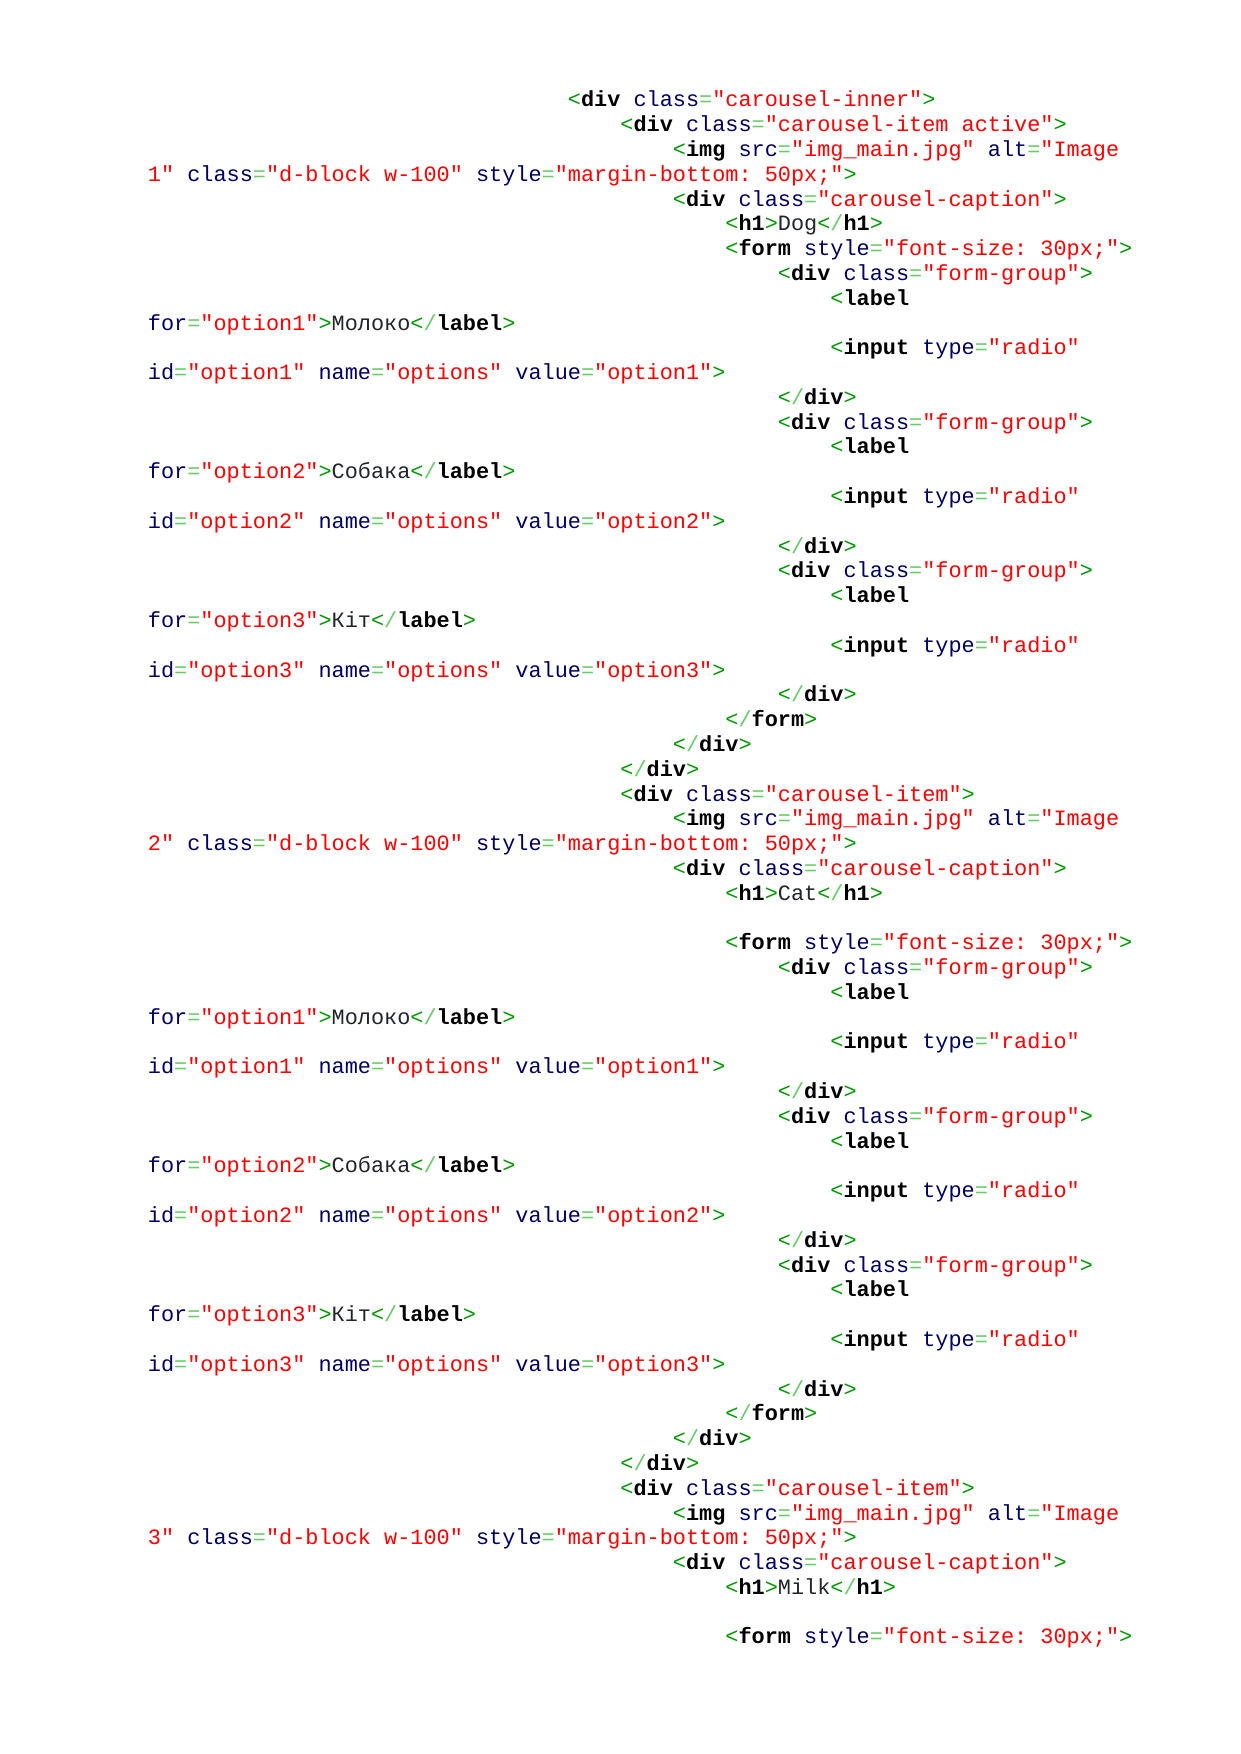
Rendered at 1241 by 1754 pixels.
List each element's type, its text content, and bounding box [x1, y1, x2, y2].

text <label for="option1">Молоко</label> [148, 981, 1152, 1031]
text <label for="option2">Собака</label> [148, 1130, 1152, 1179]
text </div> [148, 1080, 1152, 1105]
text <label for="option2">Собака</label> [148, 436, 1152, 485]
text <div class="form-group"> [148, 262, 1152, 287]
text <input type="radio" id="option3" name="options" value="option3"> [148, 634, 1152, 683]
text <input type="radio" id="option3" name="options" value="option3"> [148, 1328, 1152, 1378]
text <input type="radio" id="option2" name="options" value="option2"> [148, 485, 1152, 535]
text </div> [148, 733, 1152, 758]
text <label for="option1">Молоко</label> [148, 287, 1152, 336]
text <h1>Milk</h1> [148, 1576, 1152, 1601]
text <div class="form-group"> [148, 411, 1152, 436]
text <div class="carousel-item"> [148, 1477, 1152, 1502]
text <div class="carousel-caption"> [148, 1551, 1152, 1576]
text <input type="radio" id="option1" name="options" value="option1"> [148, 1031, 1152, 1080]
text <h1>Dog</h1> [148, 212, 1152, 237]
text <img src="img_main.jpg" alt="Image 1" class="d-block w-100" style="margin-bottom: 50px;"> [148, 138, 1152, 188]
text <div class="form-group"> [148, 1105, 1152, 1130]
text </div> [148, 386, 1152, 411]
text <form style="font-size: 30px;"> [148, 931, 1152, 956]
text </div> [148, 1452, 1152, 1477]
text <div class="carousel-item active"> [148, 113, 1152, 138]
text <div class="form-group"> [148, 956, 1152, 981]
text <img src="img_main.jpg" alt="Image 2" class="d-block w-100" style="margin-bottom: 50px;"> [148, 807, 1152, 857]
text <div class="form-group"> [148, 559, 1152, 584]
text <div class="carousel-caption"> [148, 857, 1152, 882]
text <form style="font-size: 30px;"> [148, 237, 1152, 262]
text <input type="radio" id="option1" name="options" value="option1"> [148, 336, 1152, 386]
text <div class="carousel-inner"> [148, 88, 1152, 113]
text </form> [148, 1402, 1152, 1427]
text <div class="carousel-caption"> [148, 188, 1152, 212]
text <form style="font-size: 30px;"> [148, 1626, 1152, 1650]
text </div> [148, 758, 1152, 783]
text </div> [148, 683, 1152, 708]
text <input type="radio" id="option2" name="options" value="option2"> [148, 1179, 1152, 1229]
text <label for="option3">Кіт</label> [148, 584, 1152, 634]
text </div> [148, 535, 1152, 559]
text <div class="form-group"> [148, 1254, 1152, 1278]
text </div> [148, 1378, 1152, 1402]
text <label for="option3">Кіт</label> [148, 1278, 1152, 1328]
text <img src="img_main.jpg" alt="Image 3" class="d-block w-100" style="margin-bottom: 50px;"> [148, 1502, 1152, 1551]
text <h1>Cat</h1> [148, 882, 1152, 907]
text <div class="carousel-item"> [148, 783, 1152, 807]
text </form> [148, 708, 1152, 733]
text </div> [148, 1229, 1152, 1254]
text </div> [148, 1427, 1152, 1452]
